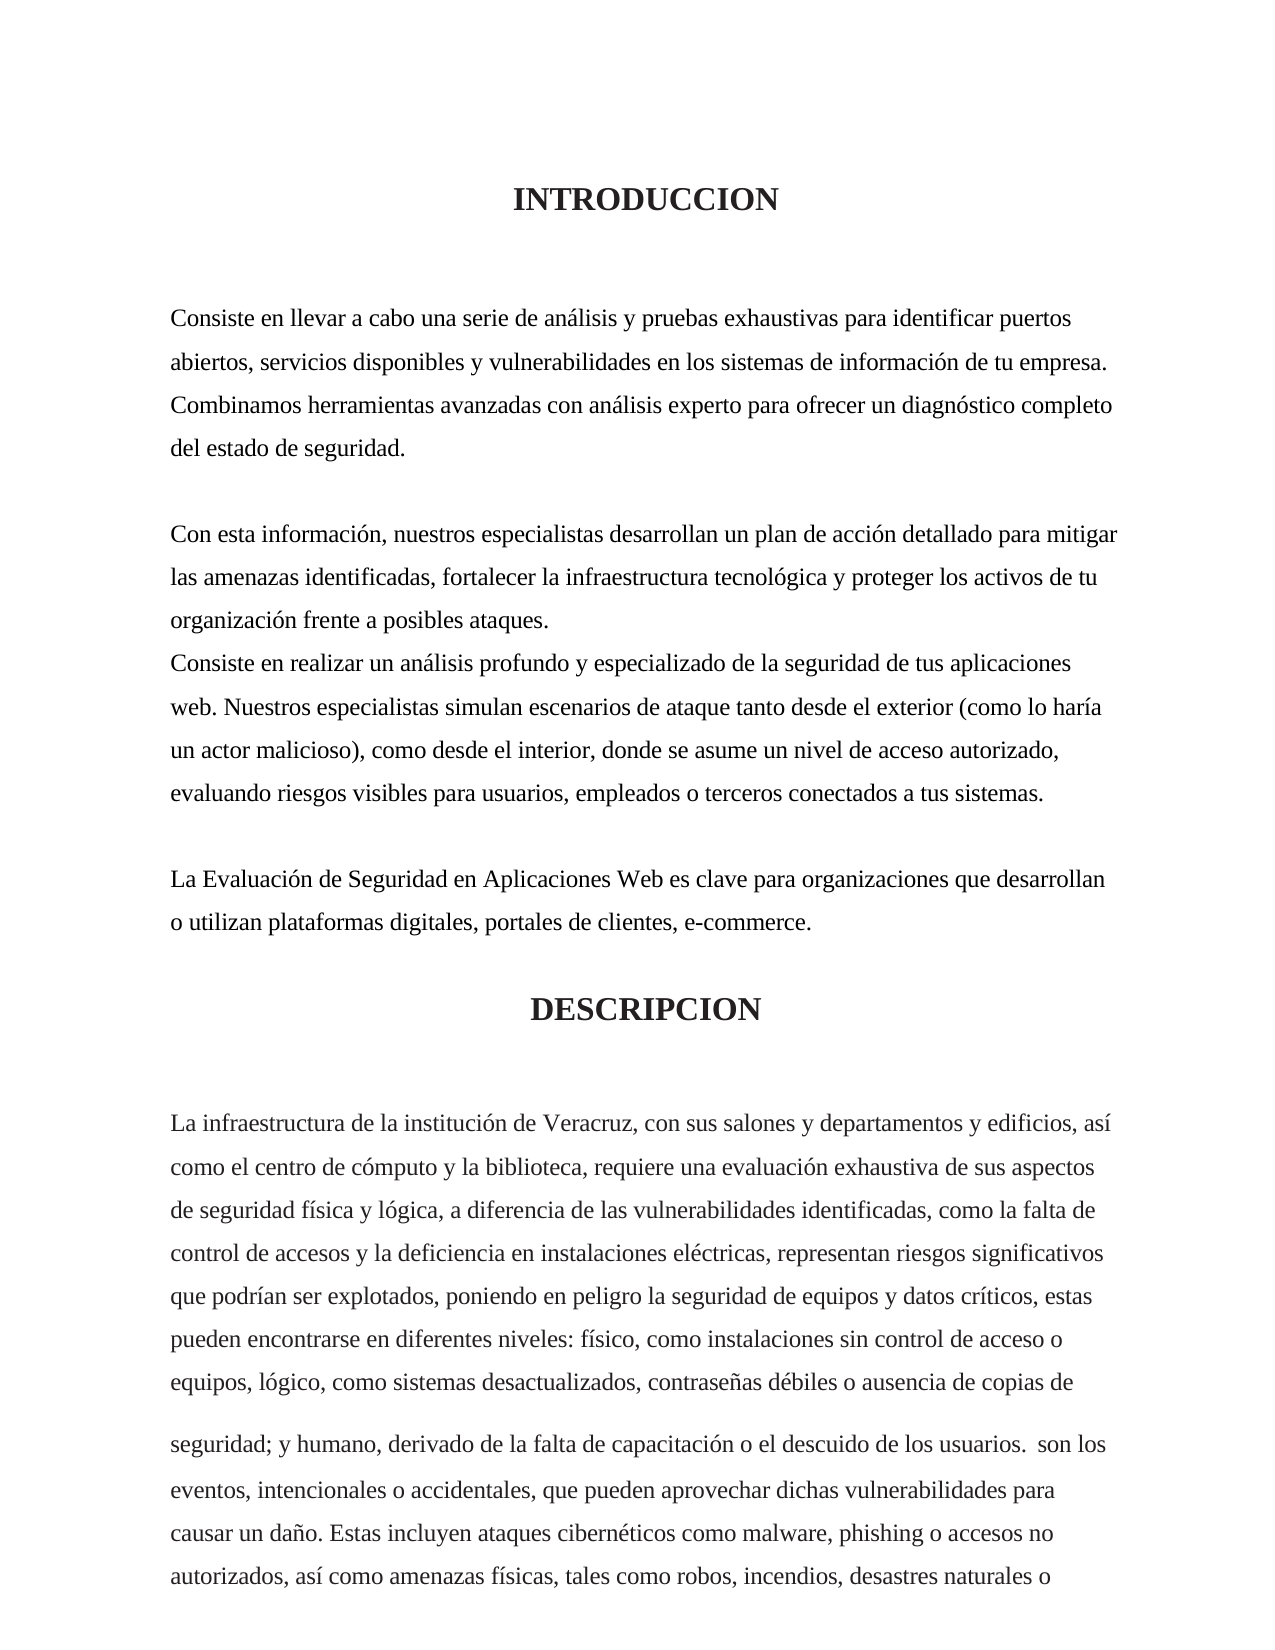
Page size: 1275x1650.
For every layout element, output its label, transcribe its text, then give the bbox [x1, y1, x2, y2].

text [170, 1108, 1121, 1590]
text Consiste en llevar a cabo una serie de análisis y pruebas exhaustivas para identificar puertos abiertos, servicios disponibles y vulnerabilidades en los sistemas de información de tu empresa. Combinamos herramientas avanzadas con análisis experto para ofrecer un diagnóstico completo del estado de seguridad. Con esta información, nuestros especialistas desarrollan un plan de acción detallado para mitigar las amenazas identificadas, fortalecer la infraestructura tecnológica y proteger los activos de tu organización frente a posibles ataques. [170, 303, 1121, 634]
text DESCRIPCION [170, 989, 1121, 1027]
text Consiste en realizar un análisis profundo y especializado de la seguridad de tus aplicaciones web. Nuestros especialistas simulan escenarios de ataque tanto desde el exterior (como lo haría un actor malicioso), como desde el interior, donde se asume un nivel de acceso autorizado, evaluando riesgos visibles para usuarios, empleados o terceros conectados a tus sistemas. La Evaluación de Seguridad en Aplicaciones Web es clave para organizaciones que desarrollan o utilizan plataformas digitales, portales de clientes, e-commerce. [170, 648, 1121, 936]
text INTRODUCCION [170, 179, 1121, 217]
